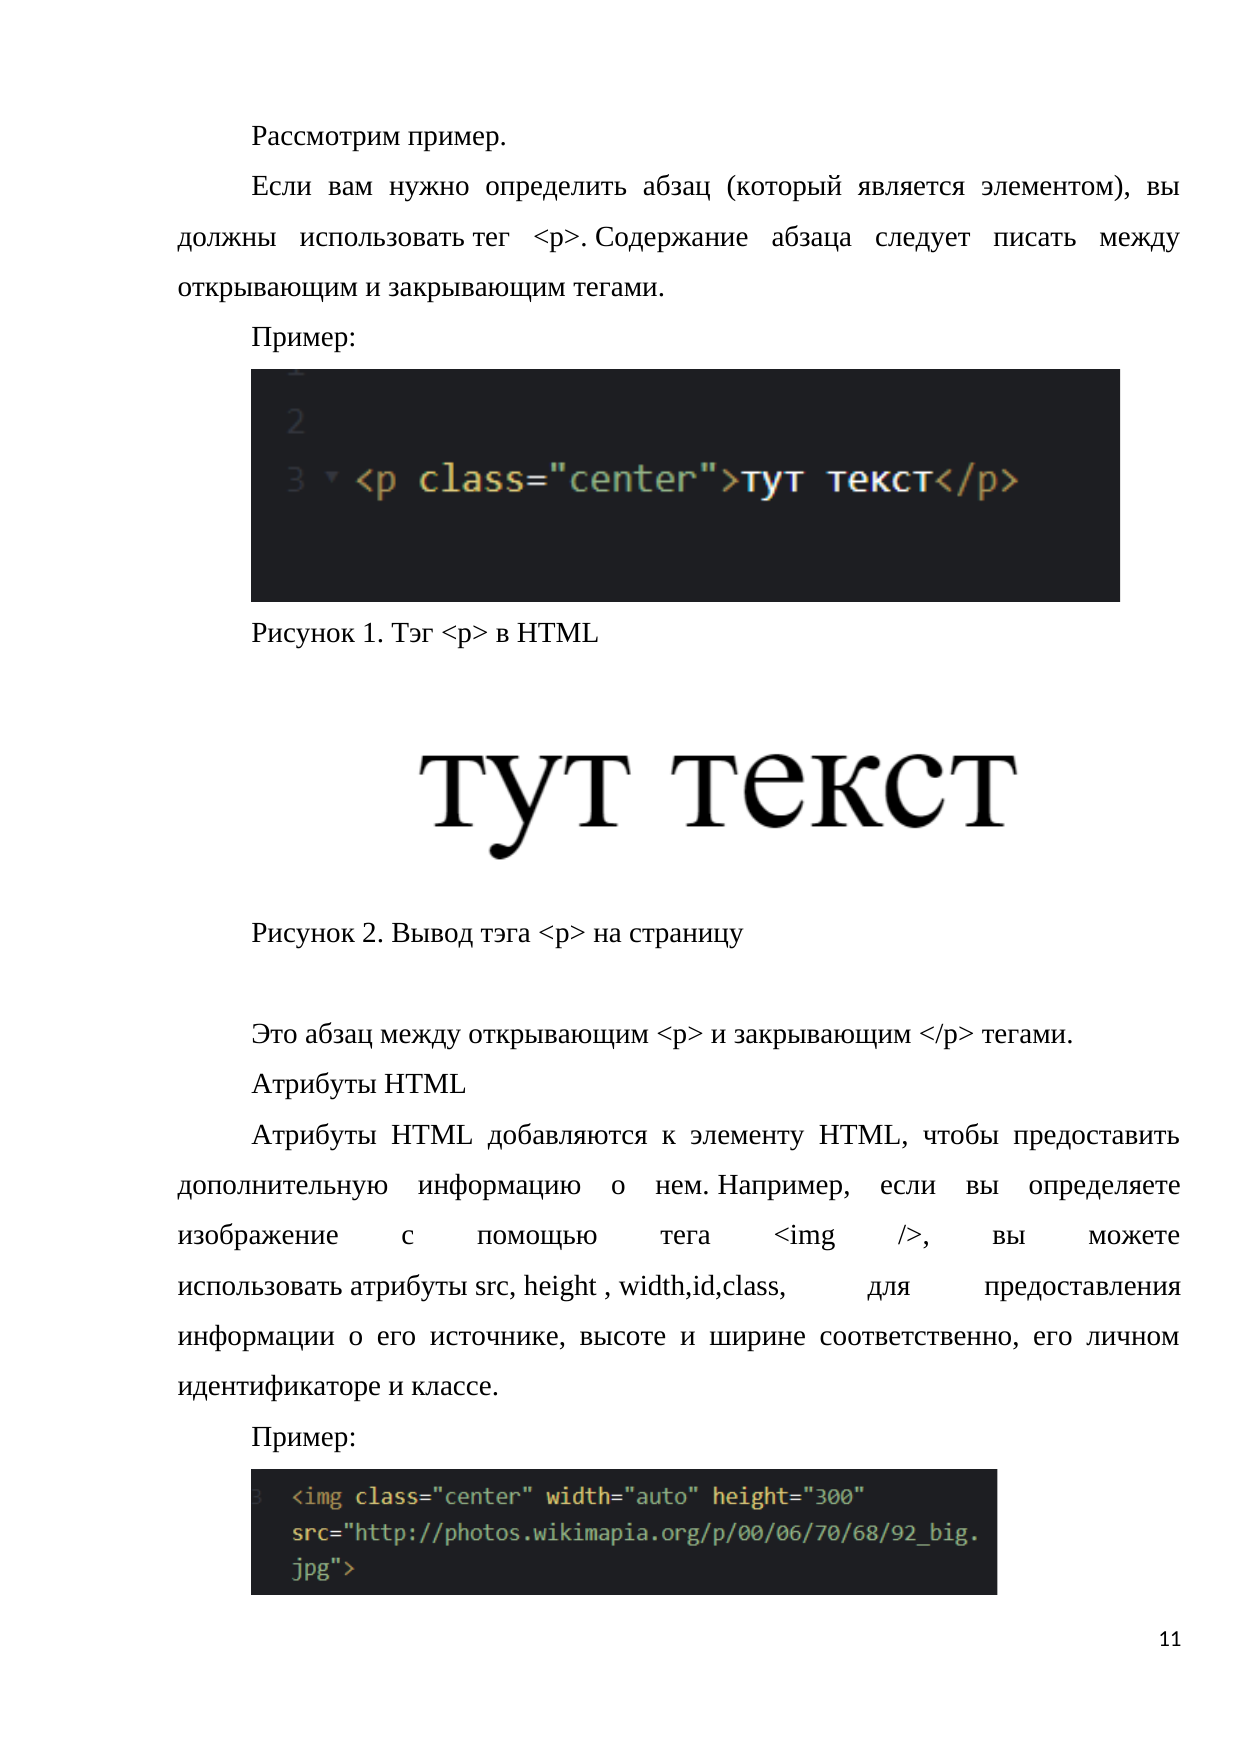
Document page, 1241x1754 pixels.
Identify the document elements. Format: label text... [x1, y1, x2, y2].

picture [251, 665, 1147, 902]
picture [251, 1469, 998, 1595]
picture [251, 369, 1121, 602]
text Рисунок 2. Вывод тэга <p> на страницу [177, 916, 1181, 949]
text Рассмотрим пример. [177, 118, 1181, 152]
text Рисунок 1. Тэг <p> в HTML [177, 615, 1181, 649]
text Пример: [177, 1419, 1181, 1452]
text Атрибуты HTML [177, 1067, 1181, 1100]
text Это абзац между открывающим <p> и закрывающим </p> тегами. [177, 1016, 1181, 1050]
text Если вам нужно определить абзац (который является элементом), вы должны использовать тег <p>. Содержание абзаца следует писать между открывающим и закрывающим тегами. [177, 168, 1181, 303]
text Пример: [177, 319, 1181, 353]
text Атрибуты HTML добавляются к элементу HTML, чтобы предоставить дополнительную информацию о нем. Например, если вы определяете изображение с помощью тега <img />, вы можете использовать атрибуты src, height , width,id,class, для предоставления информации о его источнике, высоте и ширине соответственно, его личном идентификаторе и классе. [177, 1117, 1181, 1402]
